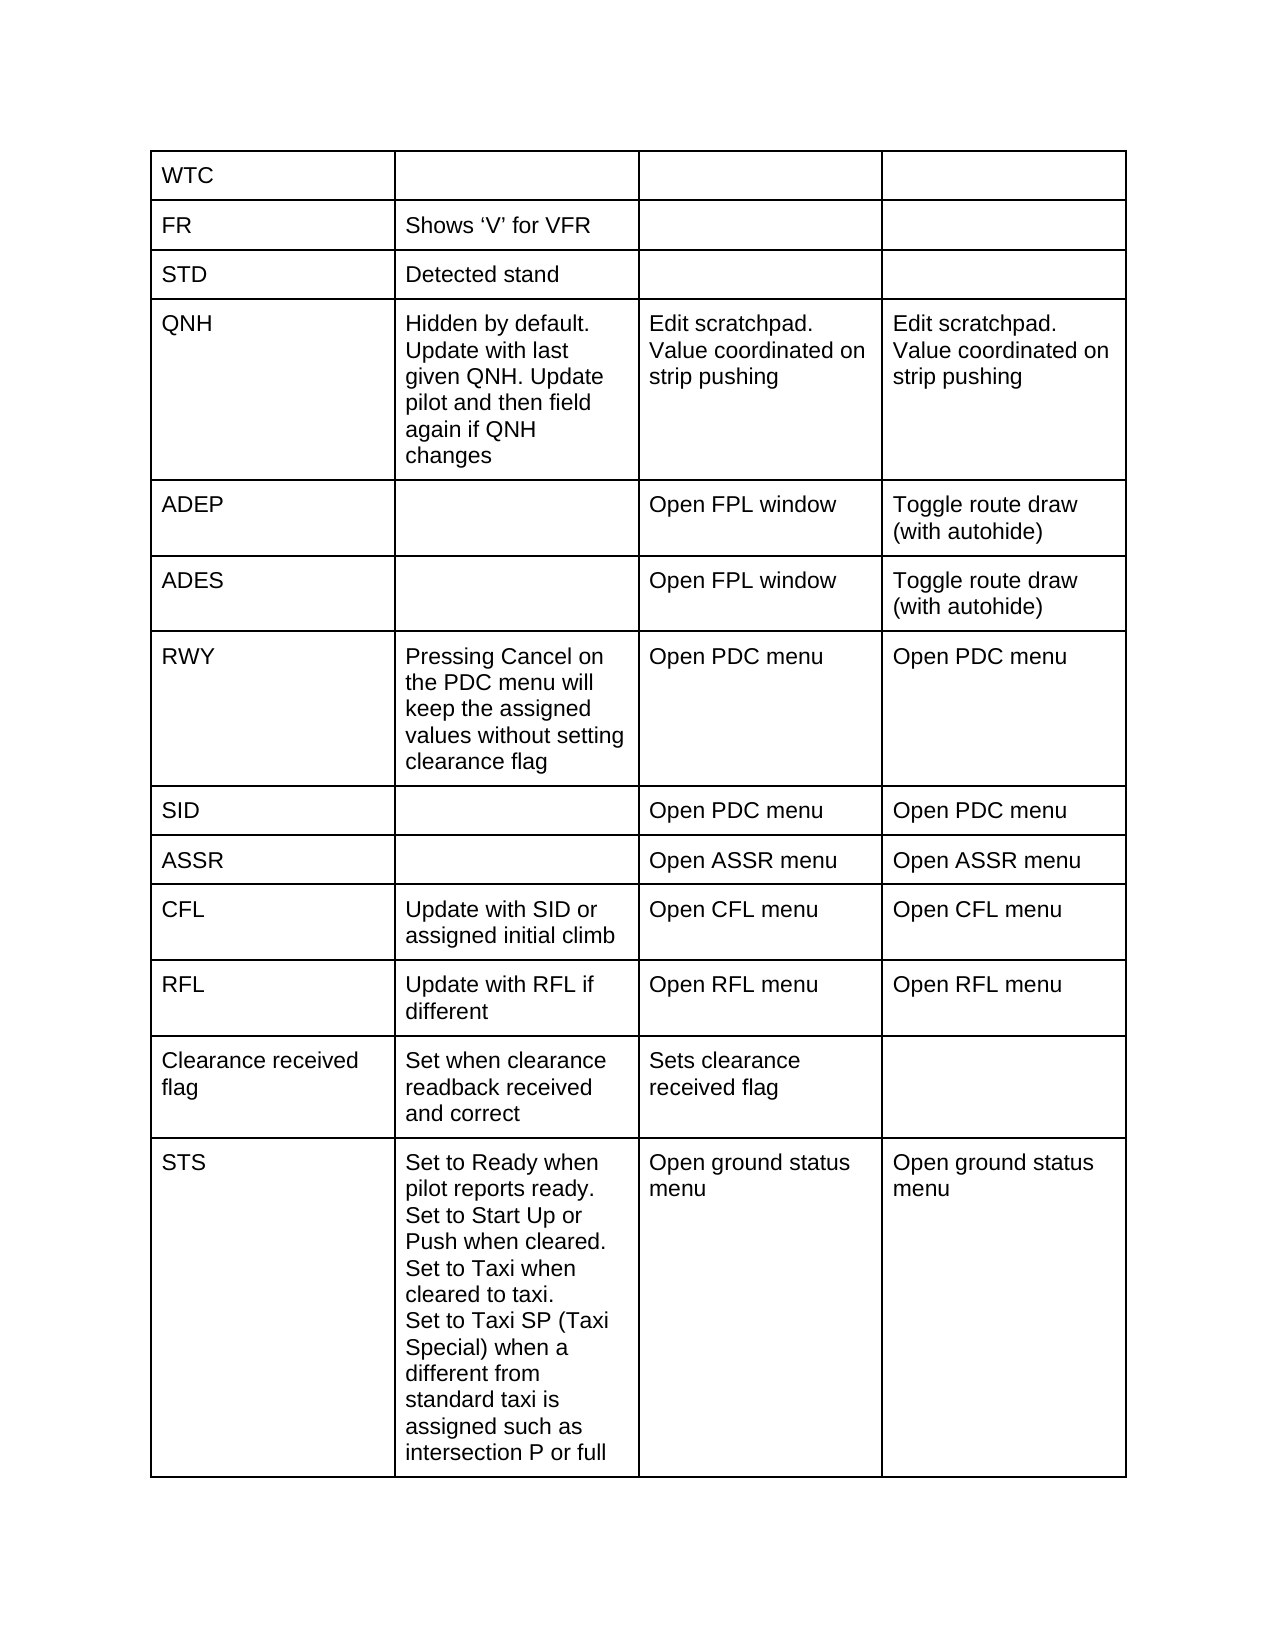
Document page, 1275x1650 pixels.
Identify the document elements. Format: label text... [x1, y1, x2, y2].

table_cell [396, 152, 638, 199]
table_cell ADEP [152, 481, 394, 554]
table_cell Open ASSR menu [883, 836, 1125, 883]
table_cell Open RFL menu [640, 961, 881, 1034]
table_cell Open FPL window [640, 557, 881, 630]
table_cell [883, 1037, 1125, 1137]
table_cell [396, 557, 638, 630]
table_cell Detected stand [396, 251, 638, 298]
table_cell [640, 251, 881, 298]
table_cell RWY [152, 632, 394, 785]
table_cell Toggle route draw (with autohide) [883, 557, 1125, 630]
table_cell WTC [152, 152, 394, 199]
table_cell Open CFL menu [640, 885, 881, 959]
table_cell FR [152, 201, 394, 248]
table_cell Open FPL window [640, 481, 881, 554]
table_cell Edit scratchpad. Value coordinated on strip pushing [640, 300, 881, 479]
table_cell Open PDC menu [640, 632, 881, 785]
table_cell Clearance received flag [152, 1037, 394, 1137]
table_cell Open ground status menu [883, 1139, 1125, 1476]
table_cell QNH [152, 300, 394, 479]
table_cell Open PDC menu [883, 632, 1125, 785]
table_cell ADES [152, 557, 394, 630]
table_cell SID [152, 787, 394, 834]
table_cell [640, 152, 881, 199]
table_cell [396, 481, 638, 554]
table_cell Open PDC menu [640, 787, 881, 834]
table_cell Open ASSR menu [640, 836, 881, 883]
table_cell Pressing Cancel on the PDC menu will keep the assigned values without setting clearance flag [396, 632, 638, 785]
table_cell Open PDC menu [883, 787, 1125, 834]
table_cell [883, 152, 1125, 199]
table_cell [396, 787, 638, 834]
table_cell [883, 201, 1125, 248]
table_cell Set when clearance readback received and correct [396, 1037, 638, 1137]
table_cell Update with RFL if different [396, 961, 638, 1034]
table_cell [883, 251, 1125, 298]
table_cell Open ground status menu [640, 1139, 881, 1476]
table_cell Edit scratchpad. Value coordinated on strip pushing [883, 300, 1125, 479]
table_cell STD [152, 251, 394, 298]
table_cell [640, 201, 881, 248]
table_cell Update with SID or assigned initial climb [396, 885, 638, 959]
table_cell Open RFL menu [883, 961, 1125, 1034]
table_cell Hidden by default. Update with last given QNH. Update pilot and then field again if QNH changes [396, 300, 638, 479]
table_cell [396, 836, 638, 883]
table_cell Sets clearance received flag [640, 1037, 881, 1137]
table_cell Shows ‘V’ for VFR [396, 201, 638, 248]
table_cell Toggle route draw (with autohide) [883, 481, 1125, 554]
table_cell CFL [152, 885, 394, 959]
table_cell STS [152, 1139, 394, 1476]
table_cell RFL [152, 961, 394, 1034]
table_cell ASSR [152, 836, 394, 883]
table_cell Open CFL menu [883, 885, 1125, 959]
